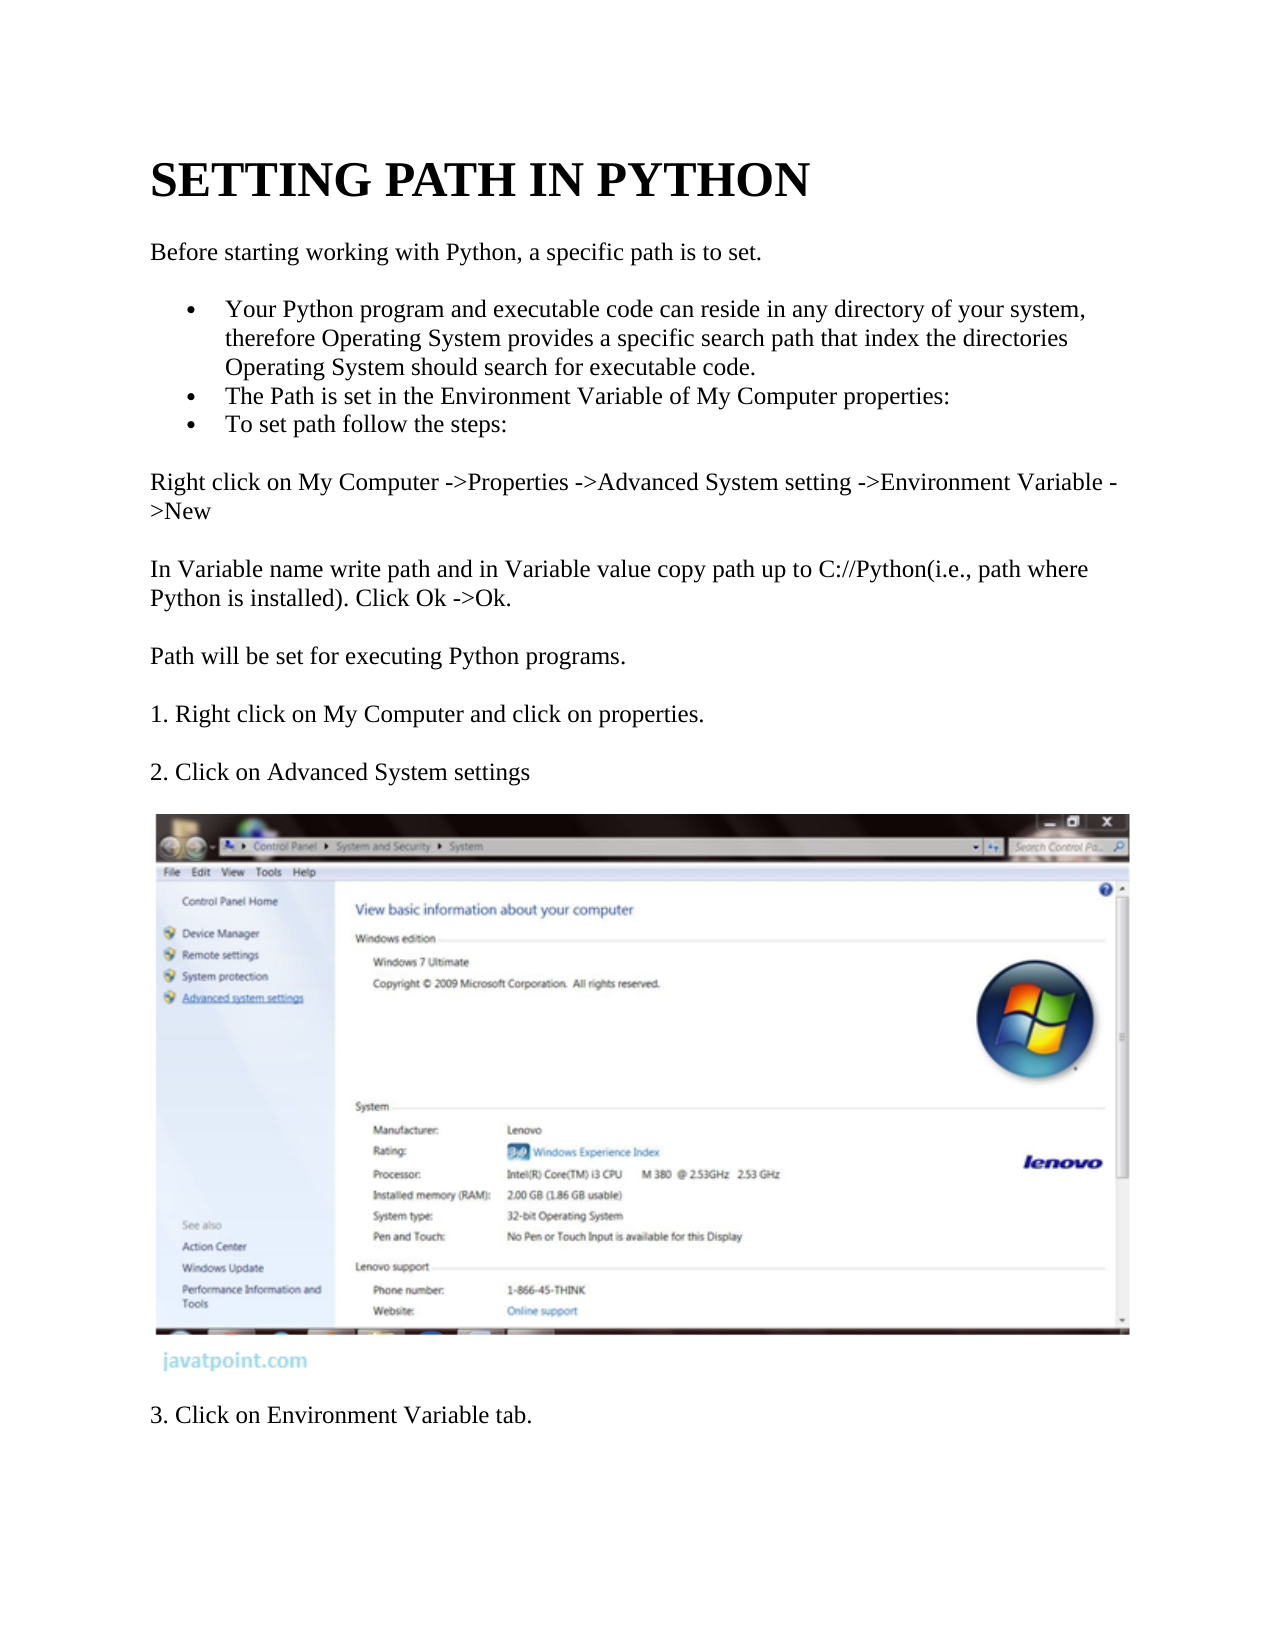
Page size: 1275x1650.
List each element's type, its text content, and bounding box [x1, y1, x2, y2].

text 2. Click on Advanced System settings [150, 757, 1125, 785]
list To set path follow the steps: [187, 409, 1125, 438]
list Your Python program and executable code can reside in any directory of your system, therefore Operating System provides a specific search path that index the directories Operating System should search for executable code. [187, 294, 1125, 381]
text In Variable name write path and in Variable value copy path up to C://Python(i.e., path where Python is installed). Click Ok ->Ok. [150, 554, 1125, 612]
text Right click on My Computer ->Properties ->Advanced System setting ->Environment Variable ->New [150, 467, 1125, 525]
picture [150, 814, 1136, 1371]
text SETTING PATH IN PYTHON [150, 150, 1125, 207]
text 3. Click on Environment Variable tab. [150, 1400, 1125, 1429]
text Before starting working with Python, a specific path is to set. [150, 237, 1125, 265]
text Path will be set for executing Python programs. [150, 641, 1125, 669]
list The Path is set in the Environment Variable of My Computer properties: [187, 381, 1125, 409]
text 1. Right click on My Computer and click on properties. [150, 699, 1125, 727]
